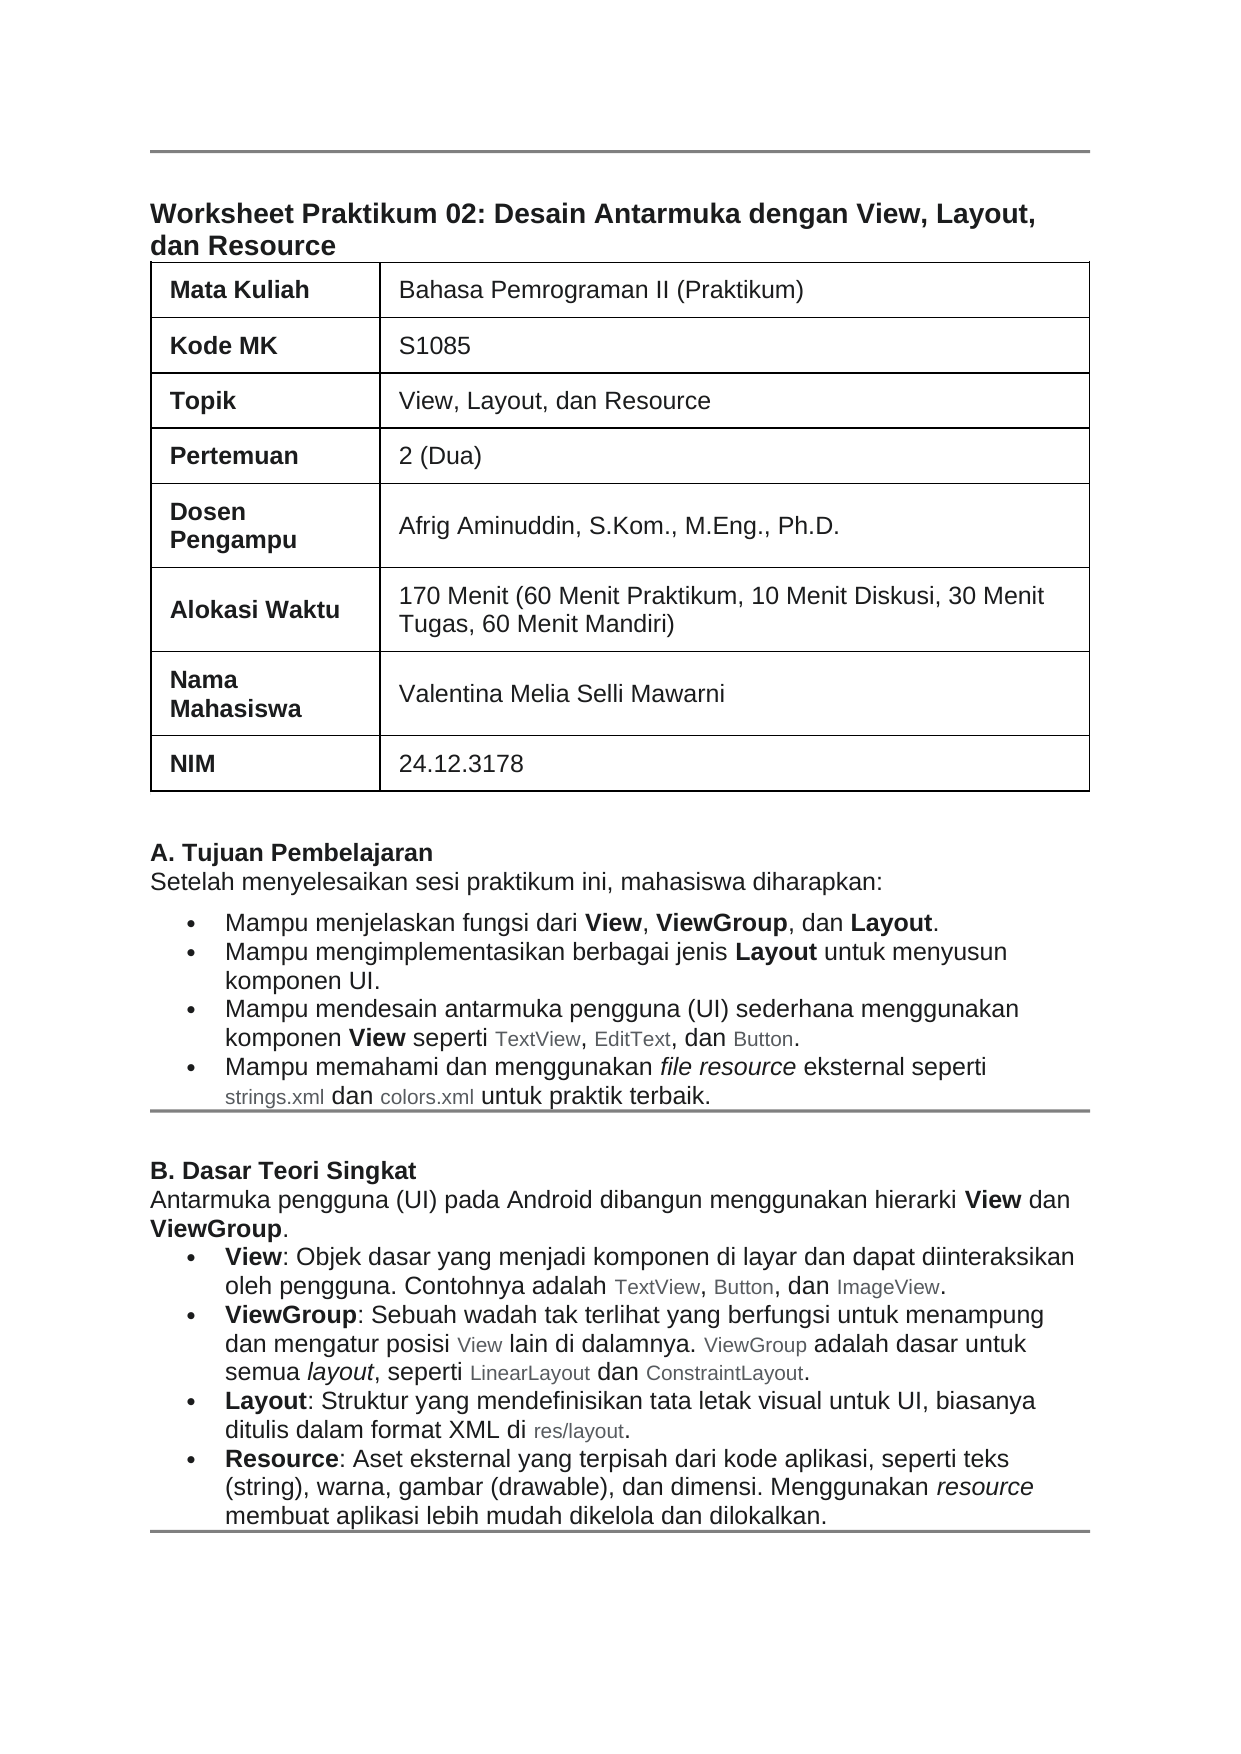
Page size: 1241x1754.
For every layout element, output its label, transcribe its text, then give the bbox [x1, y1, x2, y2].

table_cell 24.12.3178 [381, 736, 1089, 790]
table_cell Alokasi Waktu [152, 568, 379, 651]
table_cell Pertemuan [152, 429, 379, 483]
table_cell S1085 [381, 318, 1089, 372]
table_cell View, Layout, dan Resource [381, 374, 1089, 427]
list View: Objek dasar yang menjadi komponen di layar dan dapat diinteraksikan oleh pengguna. Contohnya adalah TextView, Button, dan ImageView. [187, 1242, 1090, 1300]
list Mampu mengimplementasikan berbagai jenis Layout untuk menyusun komponen UI. [187, 937, 1090, 994]
table_header Mata Kuliah [152, 263, 379, 317]
table_cell 2 (Dua) [381, 429, 1089, 483]
text B. Dasar Teori Singkat [150, 1156, 1090, 1185]
list Mampu memahami dan menggunakan file resource eksternal seperti strings.xml dan colors.xml untuk praktik terbaik. [187, 1052, 1090, 1109]
text Antarmuka pengguna (UI) pada Android dibangun menggunakan hierarki View dan ViewGroup. [150, 1185, 1090, 1242]
table_header Bahasa Pemrograman II (Praktikum) [381, 263, 1089, 317]
list ViewGroup: Sebuah wadah tak terlihat yang berfungsi untuk menampung dan mengatur posisi View lain di dalamnya. ViewGroup adalah dasar untuk semua layout, seperti LinearLayout dan ConstraintLayout. [187, 1300, 1090, 1386]
table_cell Nama Mahasiswa [152, 652, 379, 735]
table_cell Valentina Melia Selli Mawarni [381, 652, 1089, 735]
text Setelah menyelesaikan sesi praktikum ini, mahasiswa diharapkan: [150, 867, 1090, 896]
table_cell Afrig Aminuddin, S.Kom., M.Eng., Ph.D. [381, 484, 1089, 567]
table_cell NIM [152, 736, 379, 790]
table_cell Dosen Pengampu [152, 484, 379, 567]
list Resource: Aset eksternal yang terpisah dari kode aplikasi, seperti teks (string), warna, gambar (drawable), dan dimensi. Menggunakan resource membuat aplikasi lebih mudah dikelola dan dilokalkan. [187, 1443, 1090, 1529]
table_cell Topik [152, 374, 379, 427]
list Mampu mendesain antarmuka pengguna (UI) sederhana menggunakan komponen View seperti TextView, EditText, dan Button. [187, 994, 1090, 1052]
table_cell Kode MK [152, 318, 379, 372]
text A. Tujuan Pembelajaran [150, 838, 1090, 867]
list Mampu menjelaskan fungsi dari View, ViewGroup, dan Layout. [187, 908, 1090, 937]
table_cell 170 Menit (60 Menit Praktikum, 10 Menit Diskusi, 30 Menit Tugas, 60 Menit Mandiri) [381, 568, 1089, 651]
text Worksheet Praktikum 02: Desain Antarmuka dengan View, Layout, dan Resource [150, 197, 1090, 261]
list Layout: Struktur yang mendefinisikan tata letak visual untuk UI, biasanya ditulis dalam format XML di res/layout. [187, 1386, 1090, 1443]
